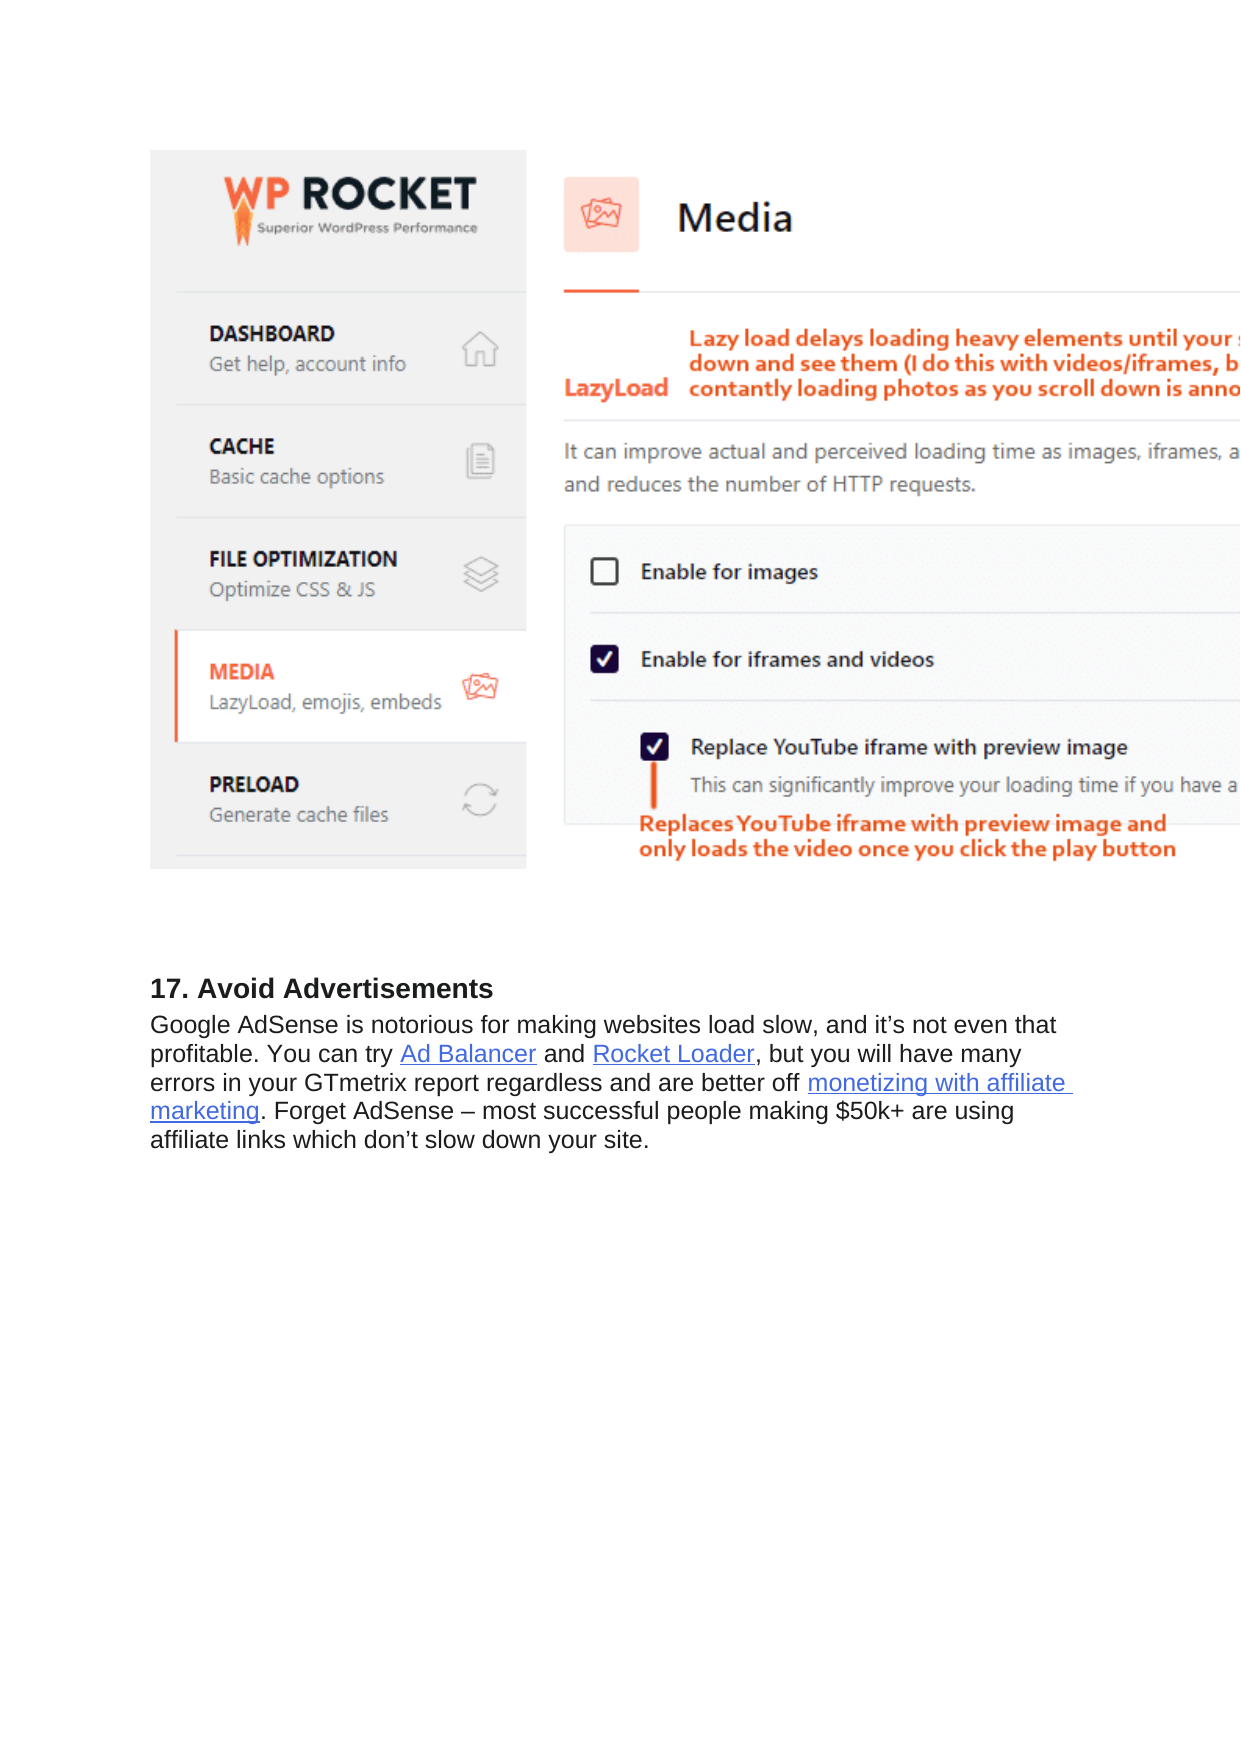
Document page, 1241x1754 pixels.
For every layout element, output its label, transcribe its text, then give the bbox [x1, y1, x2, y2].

picture [150, 150, 1241, 869]
text Google AdSense is notorious for making websites load slow, and it’s not even that profitable. You can try Ad Balancer and Rocket Loader, but you will have many errors in your GTmetrix report regardless and are better off monetizing with affiliate marketing. Forget AdSense – most successful people making $50k+ are using affiliate links which don’t slow down your site. [150, 1010, 1090, 1154]
text 17. Avoid Advertisements [150, 972, 1090, 1005]
